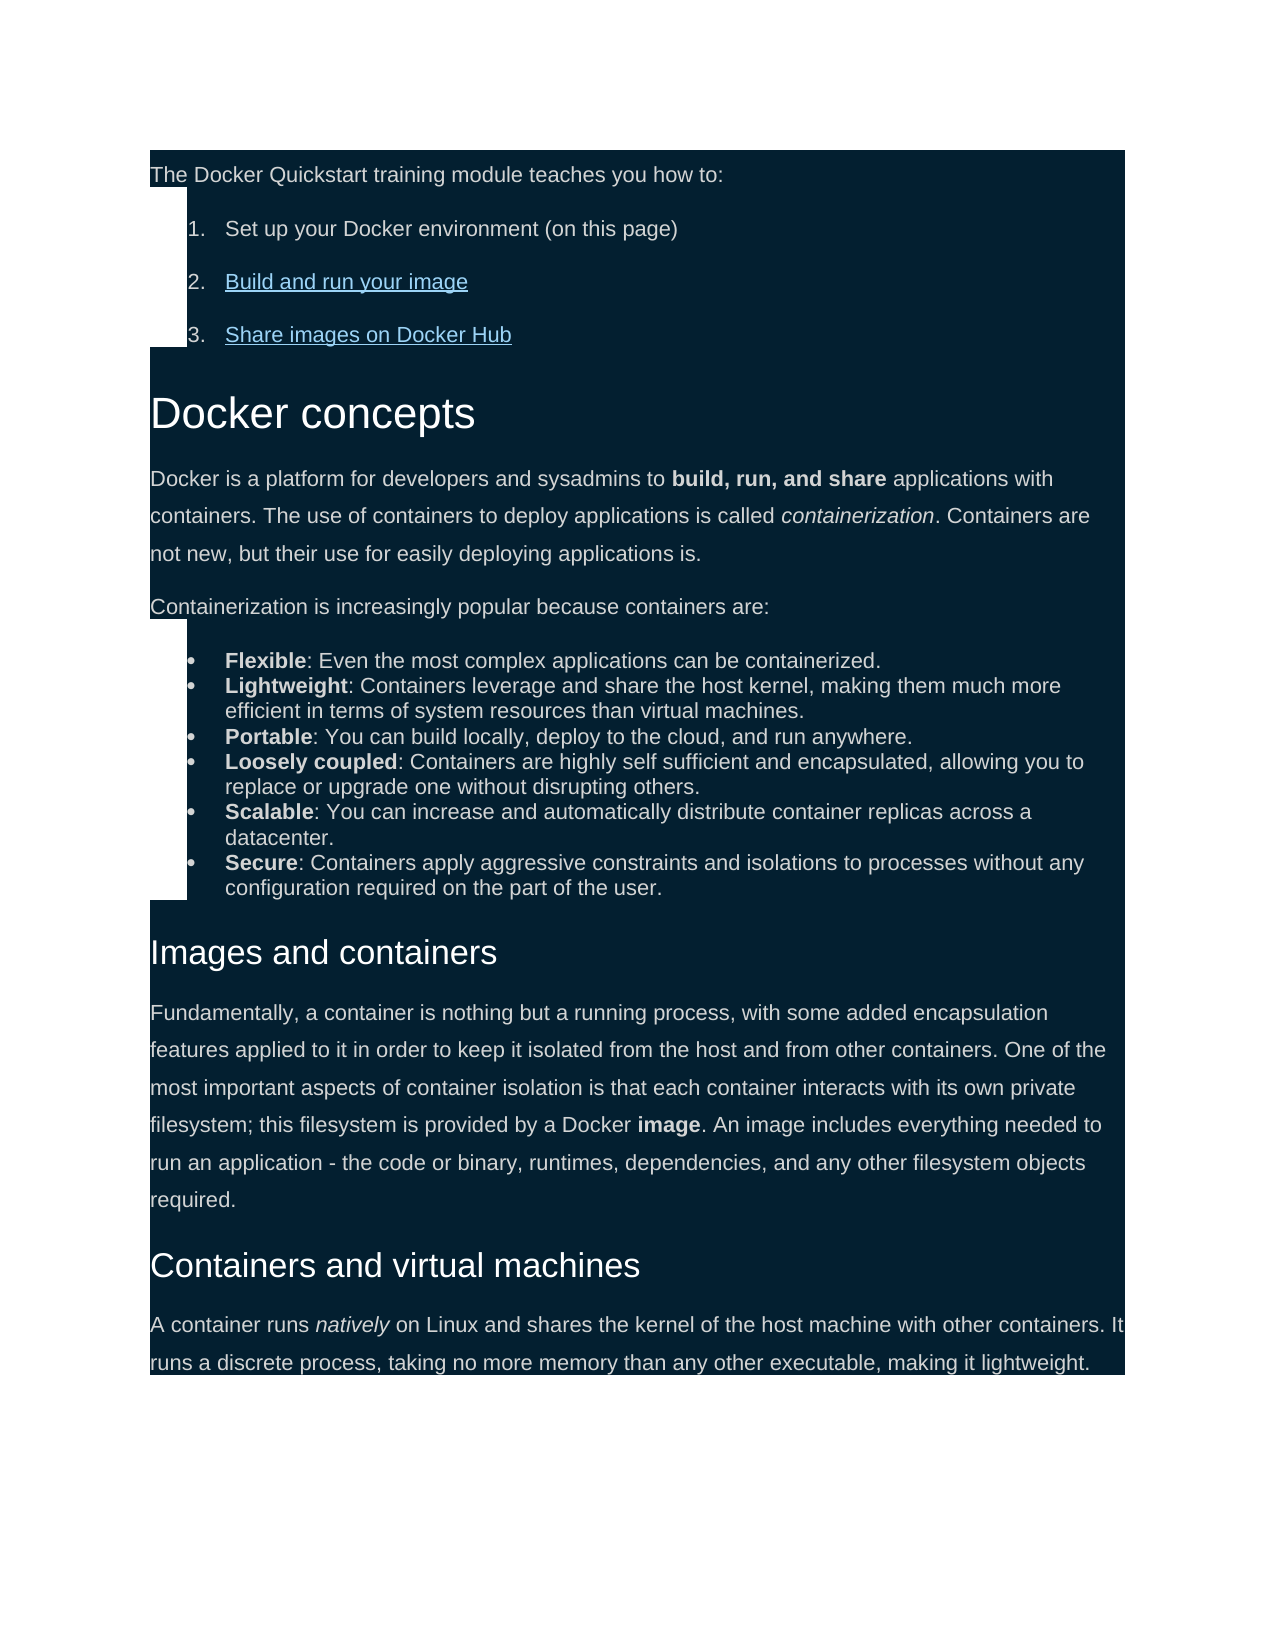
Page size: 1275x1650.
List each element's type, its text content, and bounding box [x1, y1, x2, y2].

text The Docker Quickstart training module teaches you how to: [150, 150, 1125, 187]
list Loosely coupled: Containers are highly self sufficient and encapsulated, allowing you to replace or upgrade one without disrupting others. [187, 749, 1125, 799]
text Containers and virtual machines [150, 1244, 1125, 1284]
text Docker is a platform for developers and sysadmins to build, run, and share applications with containers. The use of containers to deploy applications is called containerization. Containers are not new, but their use for easily deploying applications is. [150, 453, 1125, 566]
list Portable: You can build locally, deploy to the cloud, and run anywhere. [187, 723, 1125, 749]
text Containerization is increasingly popular because containers are: [150, 581, 1125, 619]
list Set up your Docker environment (on this page) [187, 203, 1125, 241]
list Scalable: You can increase and automatically distribute container replicas across a datacenter. [187, 799, 1125, 849]
text Fundamentally, a container is nothing but a running process, with some added encapsulation features applied to it in order to keep it isolated from the host and from other containers. One of the most important aspects of container isolation is that each container interacts with its own private filesystem; this filesystem is provided by a Docker image. An image includes everything needed to run an application - the code or binary, runtimes, dependencies, and any other filesystem objects required. [150, 987, 1125, 1212]
list Share images on Docker Hub [187, 309, 1125, 347]
text Images and containers [150, 931, 1125, 972]
text Docker concepts [150, 378, 1125, 437]
text A container runs natively on Linux and shares the kernel of the host machine with other containers. It runs a discrete process, taking no more memory than any other executable, making it lightweight. [150, 1300, 1125, 1375]
list Secure: Containers apply aggressive constraints and isolations to processes without any configuration required on the part of the user. [187, 849, 1125, 900]
list Build and run your image [187, 256, 1125, 294]
list Lightweight: Containers leverage and share the host kernel, making them much more efficient in terms of system resources than virtual machines. [187, 673, 1125, 723]
list Flexible: Even the most complex applications can be containerized. [187, 648, 1125, 673]
